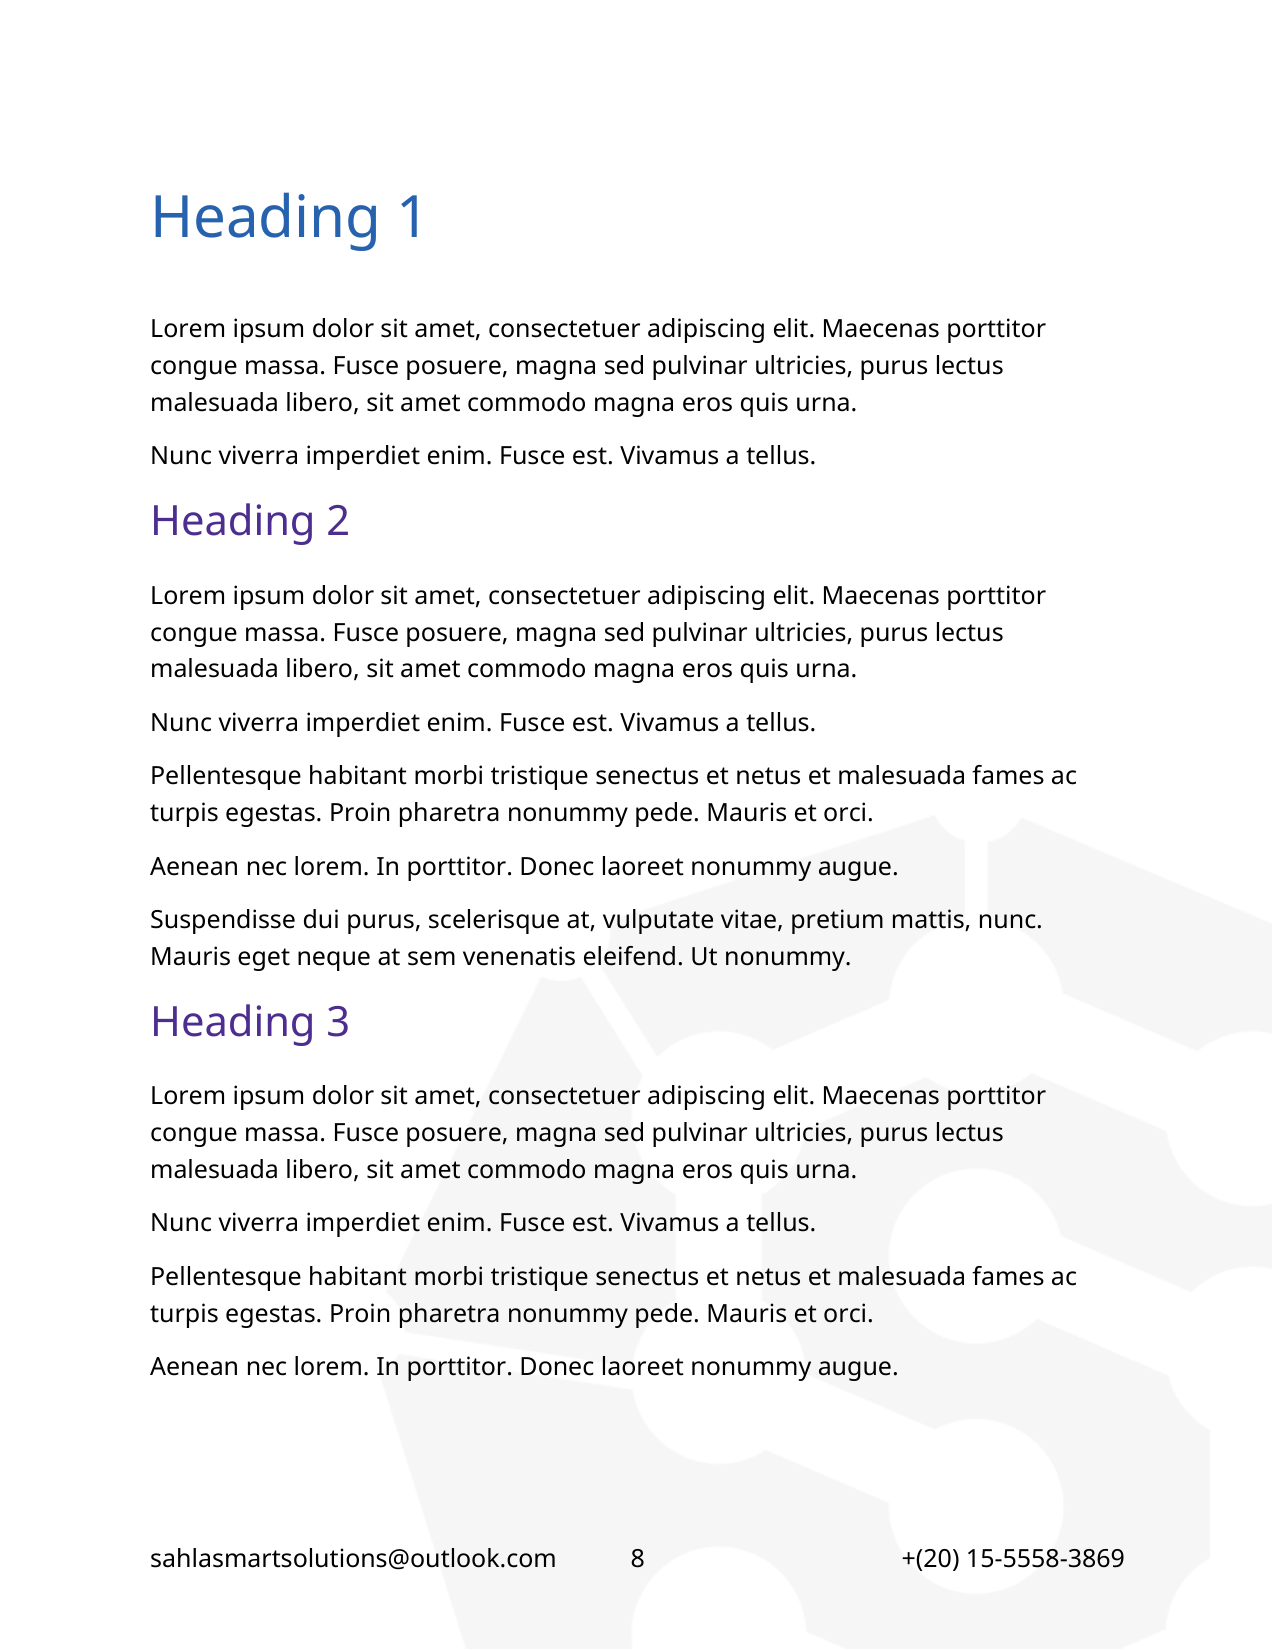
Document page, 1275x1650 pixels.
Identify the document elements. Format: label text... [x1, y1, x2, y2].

text Aenean nec lorem. In porttitor. Donec laoreet nonummy augue. [150, 848, 1125, 882]
text Nunc viverra imperdiet enim. Fusce est. Vivamus a tellus. [150, 1205, 1125, 1239]
subtitle Heading 2 [150, 491, 1125, 548]
text Nunc viverra imperdiet enim. Fusce est. Vivamus a tellus. [150, 704, 1125, 738]
text Pellentesque habitant morbi tristique senectus et netus et malesuada fames ac turpis egestas. Proin pharetra nonummy pede. Mauris et orci. [150, 1258, 1125, 1329]
text Lorem ipsum dolor sit amet, consectetuer adipiscing elit. Maecenas porttitor congue massa. Fusce posuere, magna sed pulvinar ultricies, purus lectus malesuada libero, sit amet commodo magna eros quis urna. [150, 1078, 1125, 1186]
text Pellentesque habitant morbi tristique senectus et netus et malesuada fames ac turpis egestas. Proin pharetra nonummy pede. Mauris et orci. [150, 758, 1125, 829]
text Aenean nec lorem. In porttitor. Donec laoreet nonummy augue. [150, 1349, 1125, 1383]
text Nunc viverra imperdiet enim. Fusce est. Vivamus a tellus. [150, 438, 1125, 472]
text Suspendisse dui purus, scelerisque at, vulputate vitae, pretium mattis, nunc. Mauris eget neque at sem venenatis eleifend. Ut nonummy. [150, 902, 1125, 972]
subtitle Heading 1 [150, 175, 1125, 254]
picture [3, 0, 1272, 1649]
subtitle Heading 3 [150, 992, 1125, 1048]
text Lorem ipsum dolor sit amet, consectetuer adipiscing elit. Maecenas porttitor congue massa. Fusce posuere, magna sed pulvinar ultricies, purus lectus malesuada libero, sit amet commodo magna eros quis urna. [150, 577, 1125, 685]
text Lorem ipsum dolor sit amet, consectetuer adipiscing elit. Maecenas porttitor congue massa. Fusce posuere, magna sed pulvinar ultricies, purus lectus malesuada libero, sit amet commodo magna eros quis urna. [150, 311, 1125, 418]
